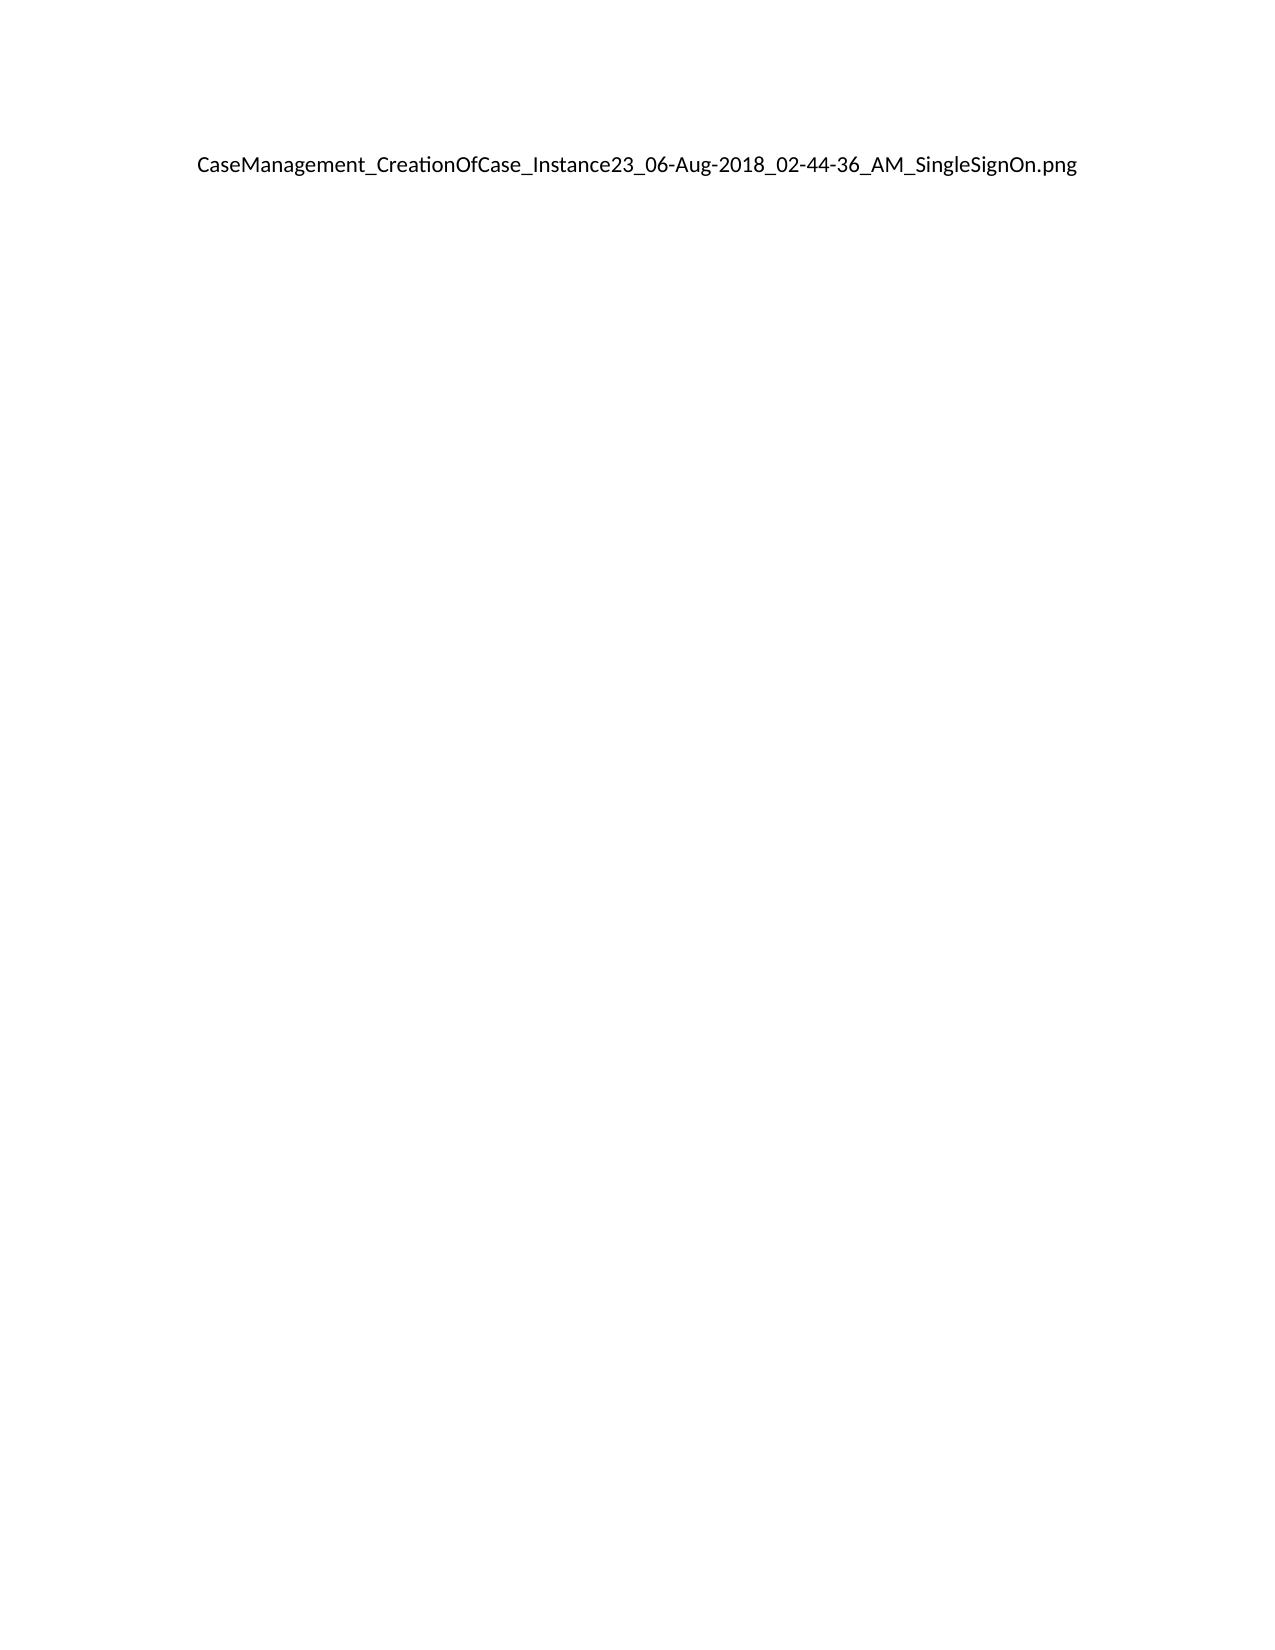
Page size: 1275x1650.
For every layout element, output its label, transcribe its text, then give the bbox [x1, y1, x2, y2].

text CaseManagement_CreationOfCase_Instance23_06-Aug-2018_02-44-36_AM_SingleSignOn.png [150, 150, 1125, 218]
